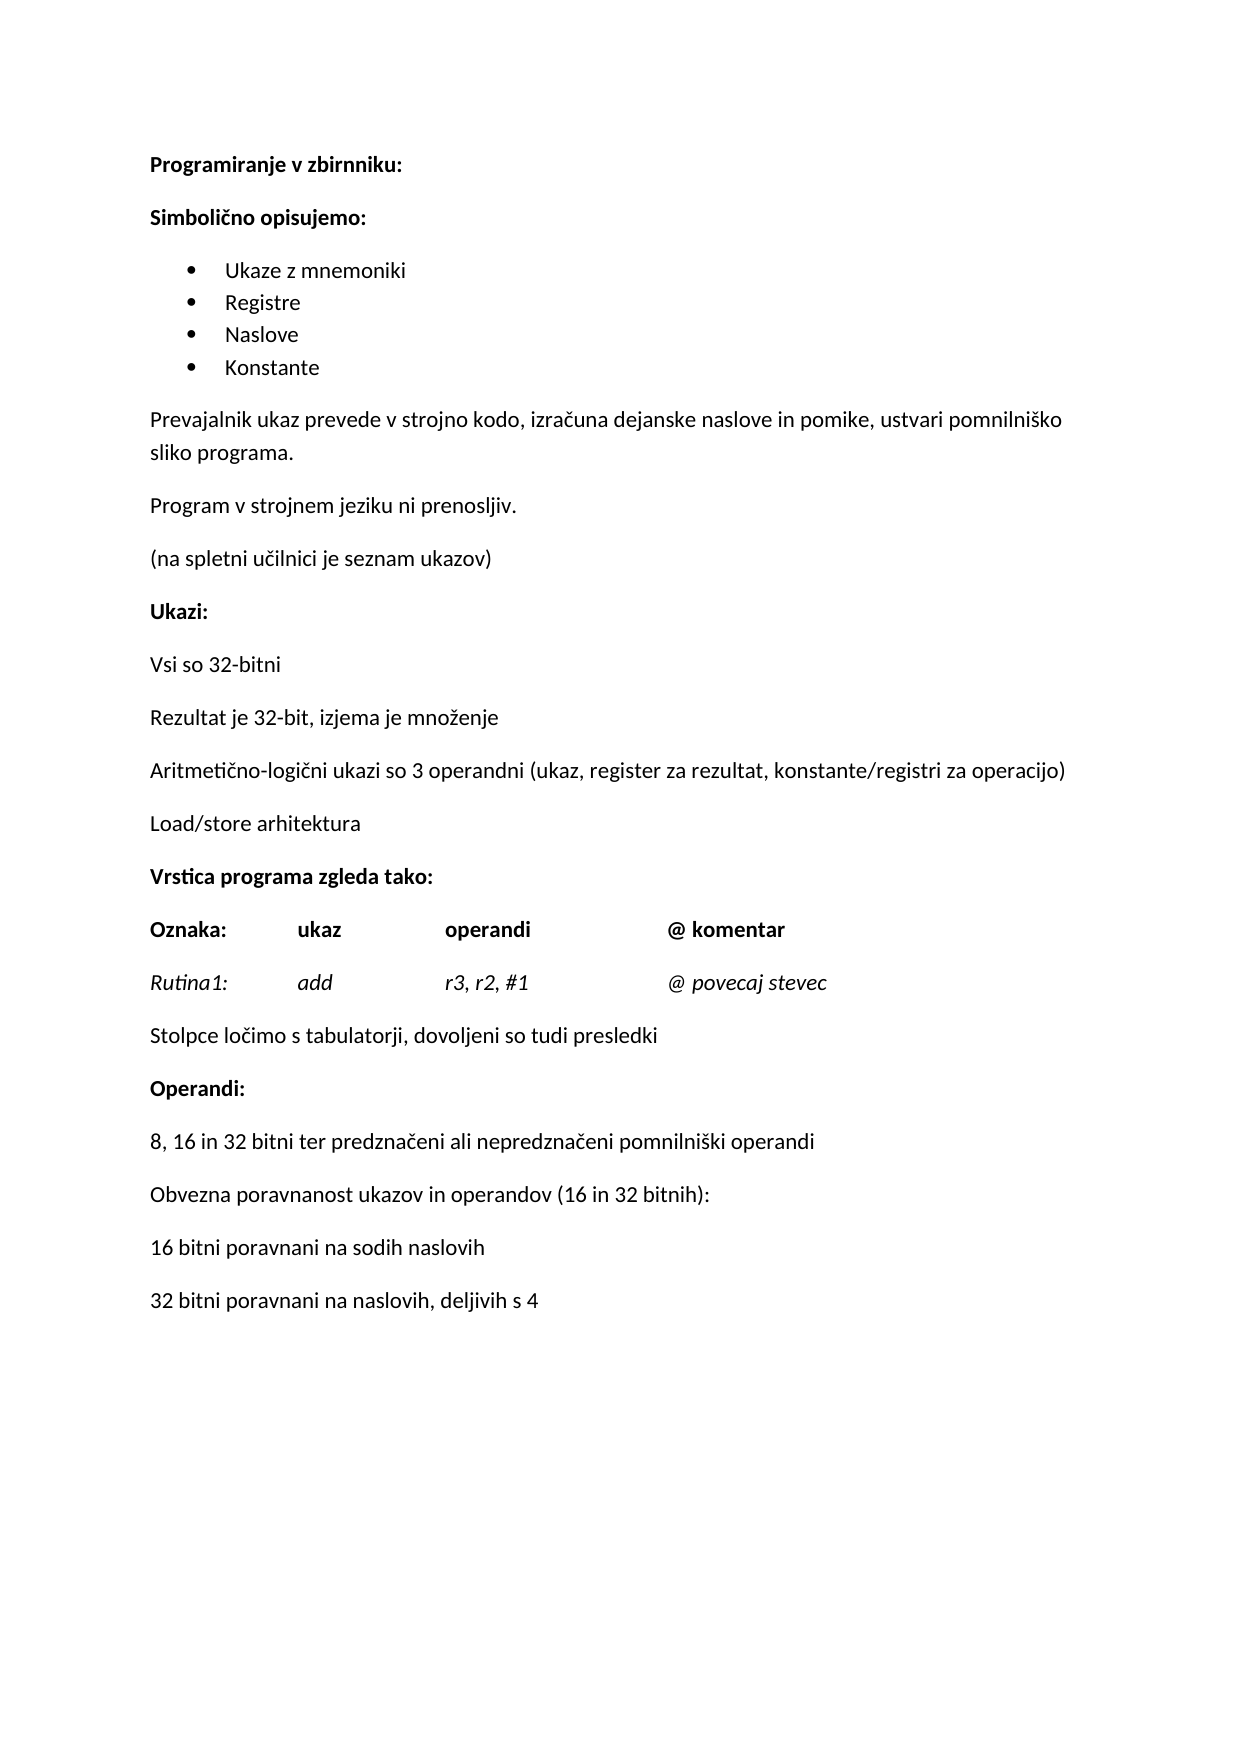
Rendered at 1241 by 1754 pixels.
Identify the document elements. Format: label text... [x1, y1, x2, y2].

text Rezultat je 32-bit, izjema je množenje [150, 703, 1090, 731]
text (na spletni učilnici je seznam ukazov) [150, 544, 1090, 572]
text Program v strojnem jeziku ni prenosljiv. [150, 491, 1090, 519]
text 16 bitni poravnani na sodih naslovih [150, 1233, 1090, 1261]
list Registre [187, 288, 1090, 316]
list Konstante [187, 353, 1090, 381]
text Ukazi: [150, 597, 1090, 625]
text Simbolično opisujemo: [150, 203, 1090, 231]
list Ukaze z mnemoniki [187, 256, 1090, 284]
text Stolpce ločimo s tabulatorji, dovoljeni so tudi presledki [150, 1021, 1090, 1049]
text Aritmetično-logični ukazi so 3 operandni (ukaz, register za rezultat, konstante/registri za operacijo) [150, 756, 1090, 784]
text Vrstica programa zgleda tako: [150, 862, 1090, 890]
text Programiranje v zbirnniku: [150, 150, 1090, 178]
list Naslove [187, 320, 1090, 348]
text Rutina1: add r3, r2, #1 @ povecaj stevec [150, 968, 1090, 996]
text Prevajalnik ukaz prevede v strojno kodo, izračuna dejanske naslove in pomike, ustvari pomnilniško sliko programa. [150, 406, 1090, 466]
text 32 bitni poravnani na naslovih, deljivih s 4 [150, 1286, 1090, 1314]
text 8, 16 in 32 bitni ter predznačeni ali nepredznačeni pomnilniški operandi [150, 1127, 1090, 1155]
text Load/store arhitektura [150, 809, 1090, 837]
text Vsi so 32-bitni [150, 650, 1090, 678]
text Obvezna poravnanost ukazov in operandov (16 in 32 bitnih): [150, 1180, 1090, 1208]
text Oznaka: ukaz operandi @ komentar [150, 915, 1090, 943]
text Operandi: [150, 1074, 1090, 1102]
